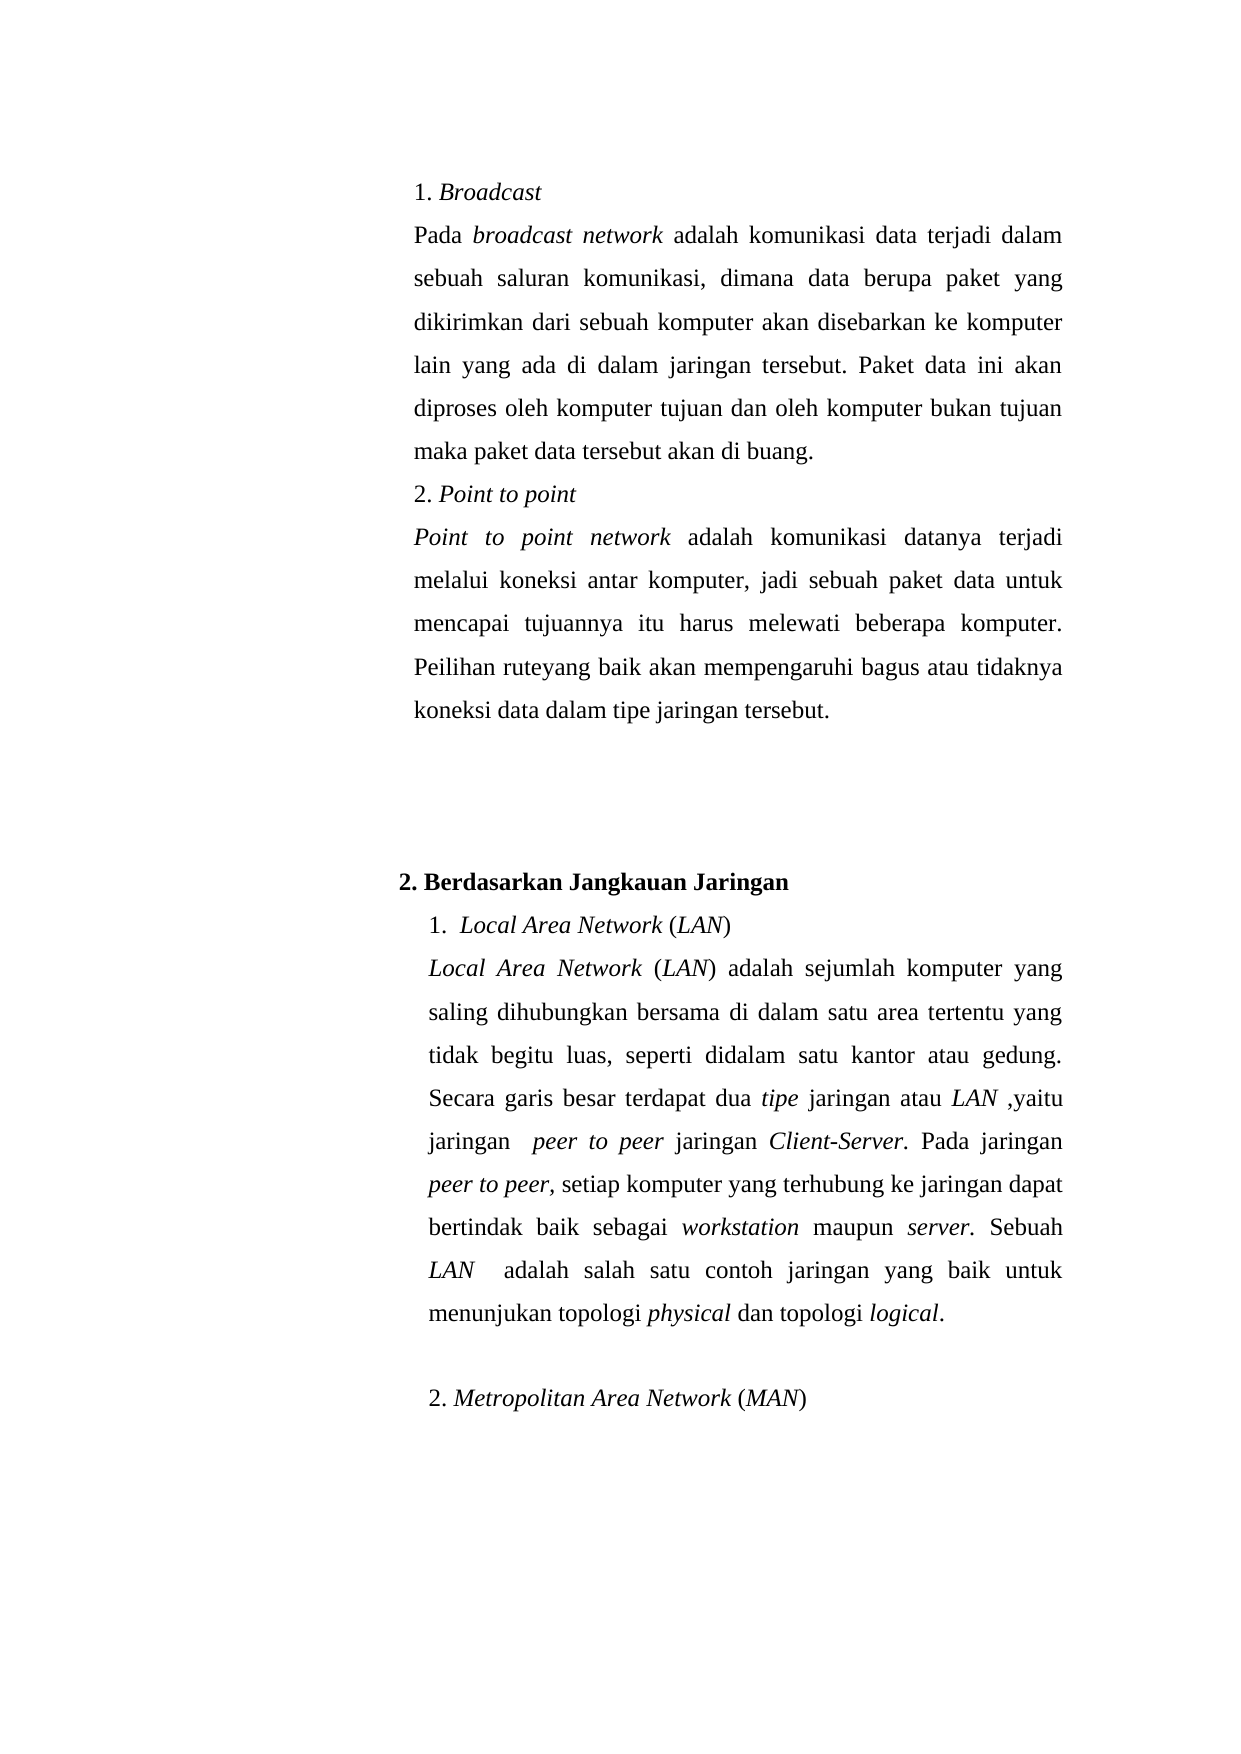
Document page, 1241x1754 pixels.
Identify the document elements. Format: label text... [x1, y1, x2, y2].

text 1. Local Area Network (LAN) [428, 910, 1063, 939]
text 2. Point to point [413, 479, 1063, 508]
text 2. Metropolitan Area Network (MAN) [428, 1383, 1063, 1412]
text 1. Broadcast [413, 177, 1063, 206]
text Pada broadcast network adalah komunikasi data terjadi dalam sebuah saluran komunikasi, dimana data berupa paket yang dikirimkan dari sebuah komputer akan disebarkan ke komputer lain yang ada di dalam jaringan tersebut. Paket data ini akan diproses oleh komputer tujuan dan oleh komputer bukan tujuan maka paket data tersebut akan di buang. [413, 220, 1063, 465]
text 2. Berdasarkan Jangkauan Jaringan [399, 867, 1063, 896]
text Local Area Network (LAN) adalah sejumlah komputer yang saling dihubungkan bersama di dalam satu area tertentu yang tidak begitu luas, seperti didalam satu kantor atau gedung. Secara garis besar terdapat dua tipe jaringan atau LAN ,yaitu jaringan peer to peer jaringan Client-Server. Pada jaringan peer to peer, setiap komputer yang terhubung ke jaringan dapat bertindak baik sebagai workstation maupun server. Sebuah LAN adalah salah satu contoh jaringan yang baik untuk menunjukan topologi physical dan topologi logical. [428, 953, 1063, 1327]
text Point to point network adalah komunikasi datanya terjadi melalui koneksi antar komputer, jadi sebuah paket data untuk mencapai tujuannya itu harus melewati beberapa komputer. Peilihan ruteyang baik akan mempengaruhi bagus atau tidaknya koneksi data dalam tipe jaringan tersebut. [413, 522, 1063, 723]
